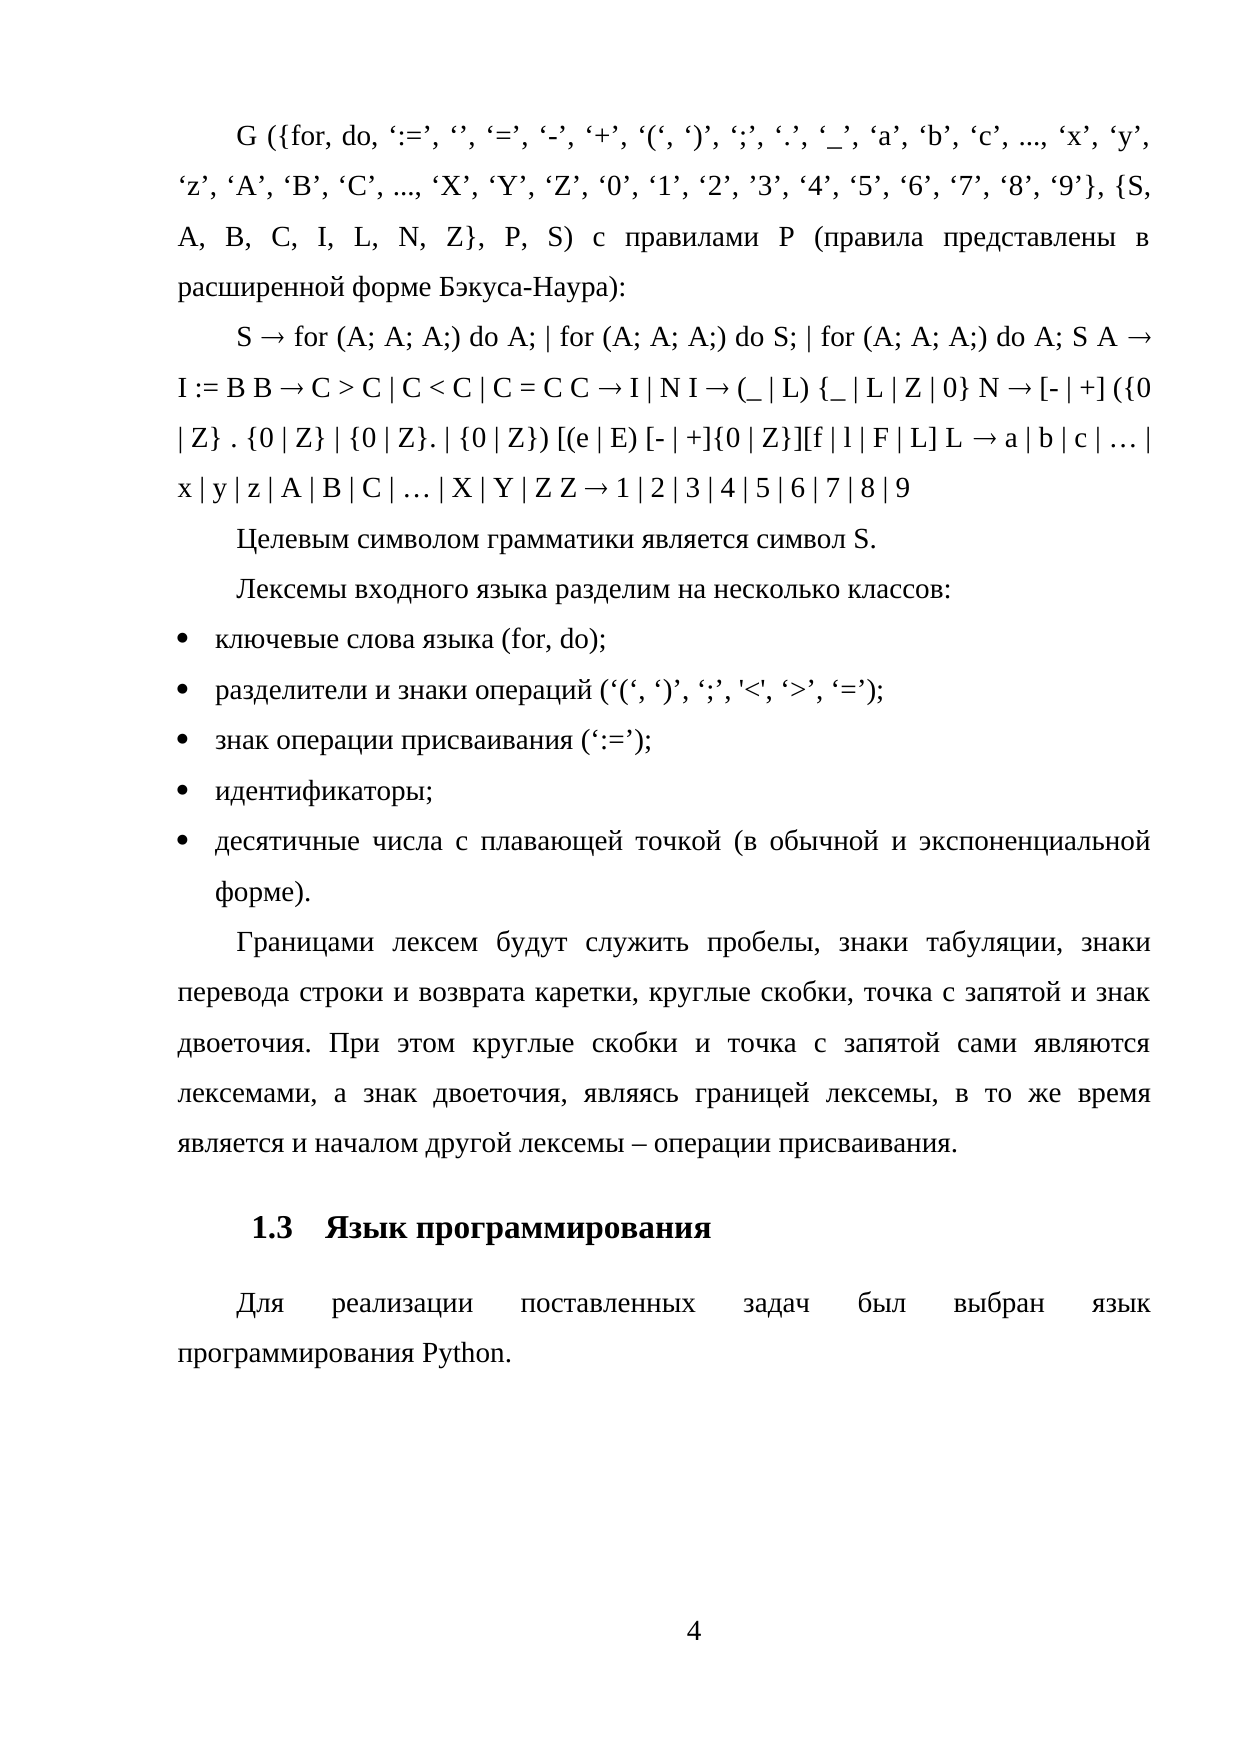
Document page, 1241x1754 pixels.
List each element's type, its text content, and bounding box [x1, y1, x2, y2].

list идентификаторы; [177, 773, 1152, 807]
subtitle Язык программирования [251, 1207, 1152, 1245]
text G ({for, do, ‘:=’, ‘’, ‘=’, ‘-’, ‘+’, ‘(‘, ‘)’, ‘;’, ‘.’, ‘_’, ‘a’, ‘b’, ‘c’, ..., ‘x’, ‘y’, ‘z’, ‘A’, ‘B’, ‘C’, ..., ‘X’, ‘Y’, ‘Z’, ‘0’, ‘1’, ‘2’, ’3’, ‘4’, ‘5’, ‘6’, ‘7’, ‘8’, ‘9’}, {S, A, B, C, I, L, N, Z}, P, S) с правилами Р (правила представлены в расширенной форме Бэкуса-Наура): [177, 118, 1152, 303]
text Целевым символом грамматики является символ S. [177, 521, 1152, 554]
list ключевые слова языка (for, do); [177, 622, 1152, 655]
list знак операции присваивания (‘:=’); [177, 722, 1152, 756]
text Для реализации поставленных задач был выбран язык программирования Python. [177, 1285, 1152, 1369]
text Границами лексем будут служить пробелы, знаки табуляции, знаки перевода строки и возврата каретки, круглые скобки, точка с запятой и знак двоеточия. При этом круглые скобки и точка с запятой сами являются лексемами, а знак двоеточия, являясь границей лексемы, в то же время является и началом другой лексемы – операции присваивания. [177, 924, 1152, 1159]
text S for (A; A; A;) do A; | for (A; A; A;) do S; | for (A; A; A;) do A; S A I := B B C > C | C < C | C = C C I | N I (_ | L) {_ | L | Z | 0} N [- | +] ({0 | Z} . {0 | Z} | {0 | Z}. | {0 | Z}) [(e | E) [- | +]{0 | Z}][f | l | F | L] L a | b | c | … | x | y | z | A | B | C | … | X | Y | Z Z 1 | 2 | 3 | 4 | 5 | 6 | 7 | 8 | 9 [177, 319, 1152, 504]
text Лексемы входного языка разделим на несколько классов: [177, 571, 1152, 605]
list разделители и знаки операций (‘(‘, ‘)’, ‘;’, '<', ‘>’, ‘=’); [177, 672, 1152, 706]
list десятичные числа с плавающей точкой (в обычной и экспоненциальной форме). [177, 823, 1152, 907]
